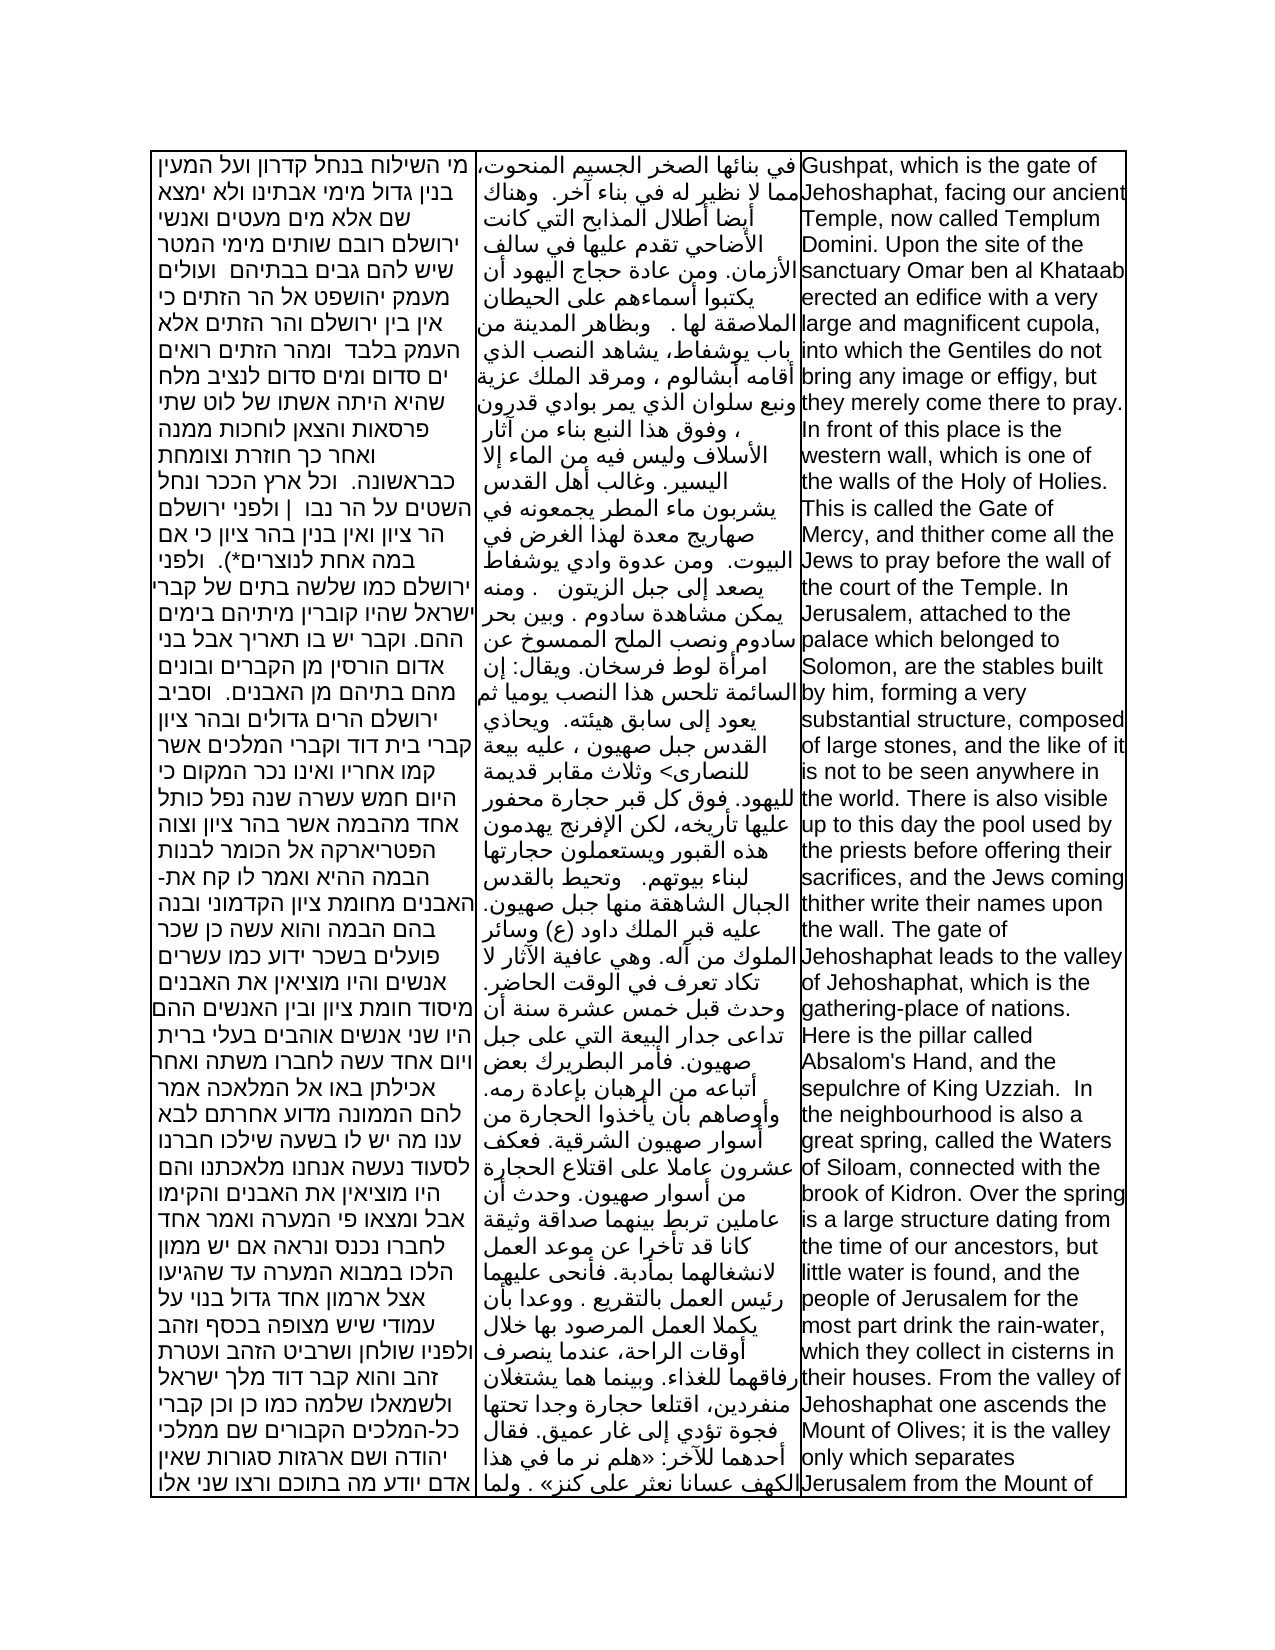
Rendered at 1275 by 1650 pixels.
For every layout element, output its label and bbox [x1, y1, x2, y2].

table_cell [152, 152, 475, 1496]
table_cell [477, 152, 800, 1496]
table_cell [802, 152, 1125, 1496]
